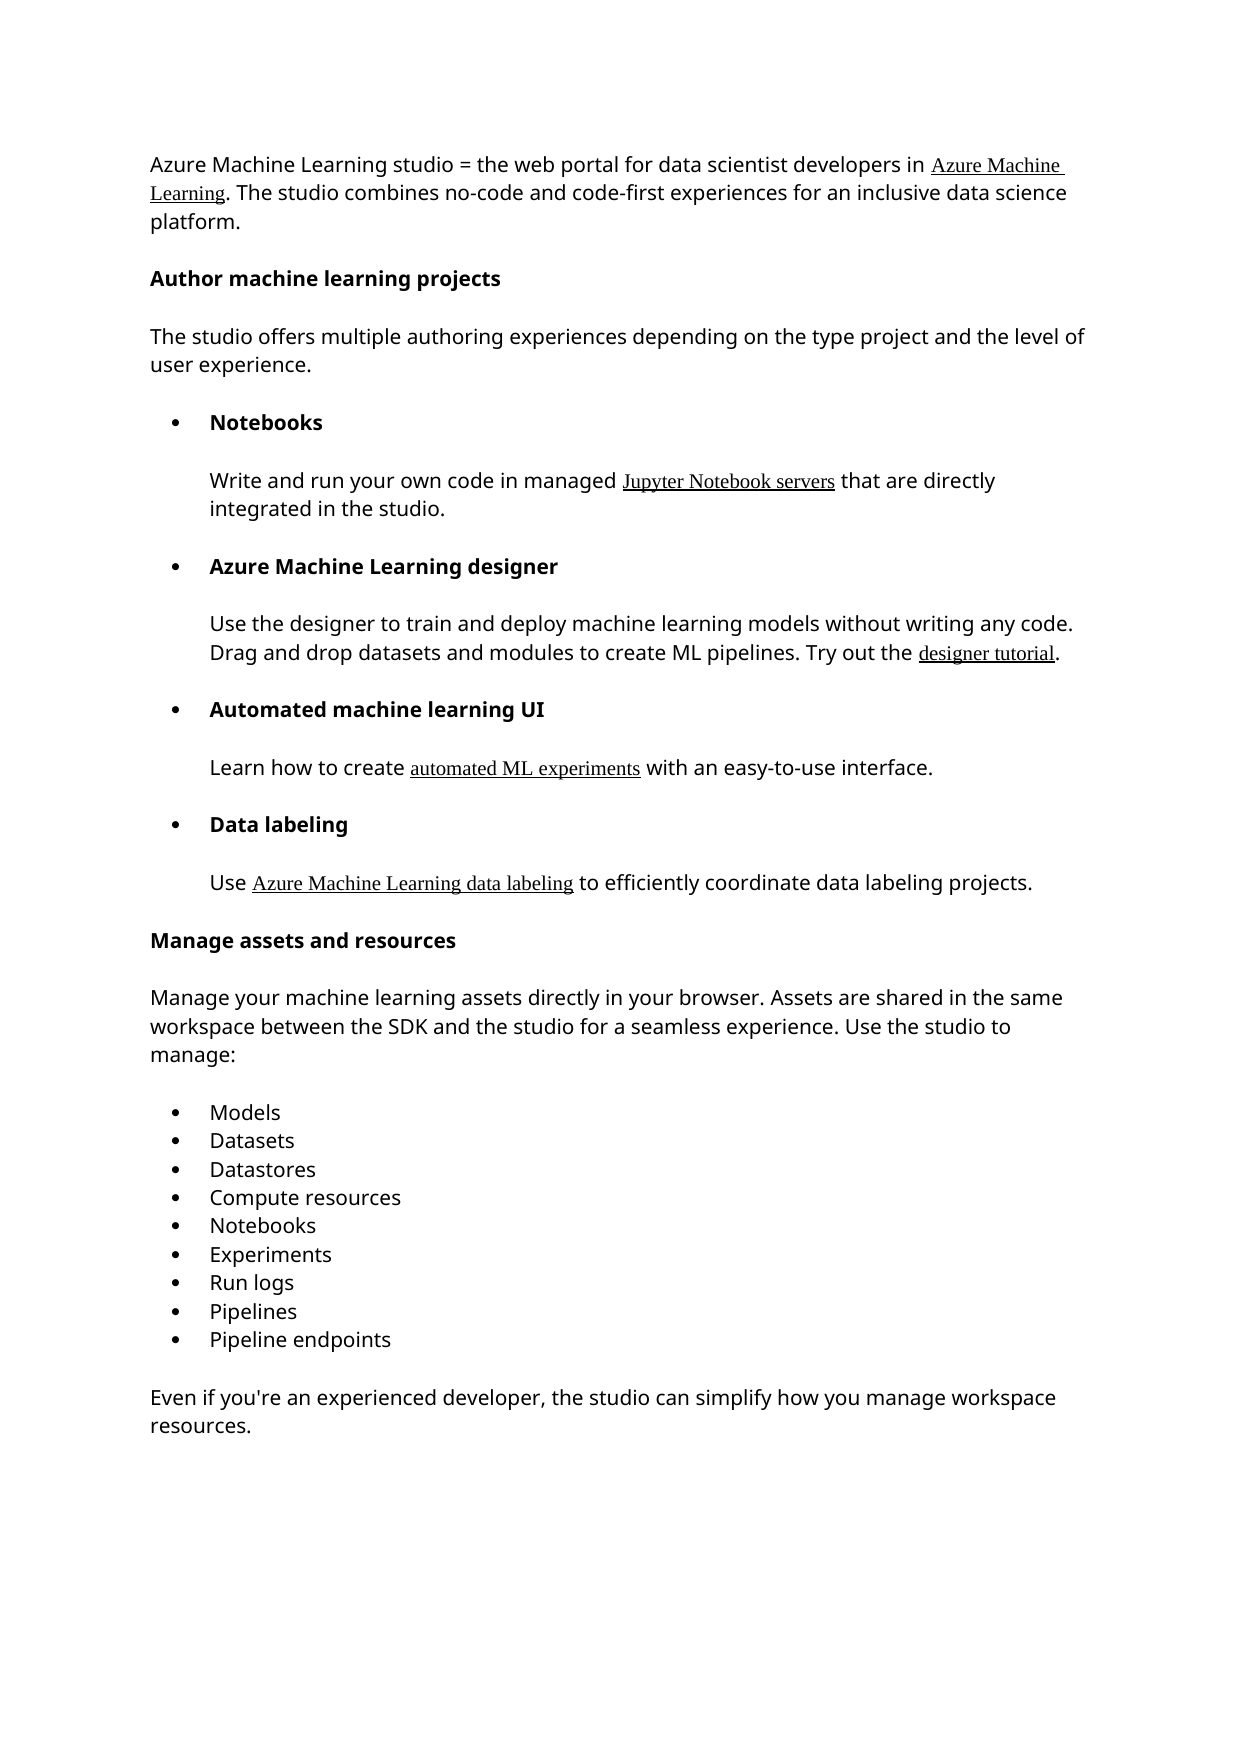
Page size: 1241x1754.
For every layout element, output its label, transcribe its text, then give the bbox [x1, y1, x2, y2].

list Azure Machine Learning designer [172, 552, 1090, 580]
subtitle Manage assets and resources [150, 926, 1090, 954]
list Data labeling [172, 811, 1090, 839]
subtitle Author machine learning projects [150, 264, 1090, 293]
text Learn how to create automated ML experiments with an easy-to-use interface. [209, 753, 1090, 781]
text Even if you're an experienced developer, the studio can simplify how you manage workspace resources. [150, 1383, 1090, 1440]
text Use Azure Machine Learning data labeling to efficiently coordinate data labeling projects. [209, 868, 1090, 897]
list Models [172, 1098, 1090, 1126]
list Notebooks [172, 408, 1090, 437]
list Datastores [172, 1155, 1090, 1183]
list Run logs [172, 1268, 1090, 1297]
list Experiments [172, 1240, 1090, 1268]
list Pipeline endpoints [172, 1325, 1090, 1354]
text Write and run your own code in managed Jupyter Notebook servers that are directly integrated in the studio. [209, 466, 1090, 523]
list Compute resources [172, 1183, 1090, 1212]
list Automated machine learning UI [172, 695, 1090, 724]
list Notebooks [172, 1212, 1090, 1240]
list Pipelines [172, 1297, 1090, 1325]
text Manage your machine learning assets directly in your browser. Assets are shared in the same workspace between the SDK and the studio for a seamless experience. Use the studio to manage: [150, 983, 1090, 1069]
text Azure Machine Learning studio = the web portal for data scientist developers in Azure Machine Learning. The studio combines no-code and code-first experiences for an inclusive data science platform. [150, 150, 1090, 235]
text The studio offers multiple authoring experiences depending on the type project and the level of user experience. [150, 322, 1090, 379]
list Datasets [172, 1126, 1090, 1155]
text Use the designer to train and deploy machine learning models without writing any code. Drag and drop datasets and modules to create ML pipelines. Try out the designer tutorial. [209, 609, 1090, 666]
